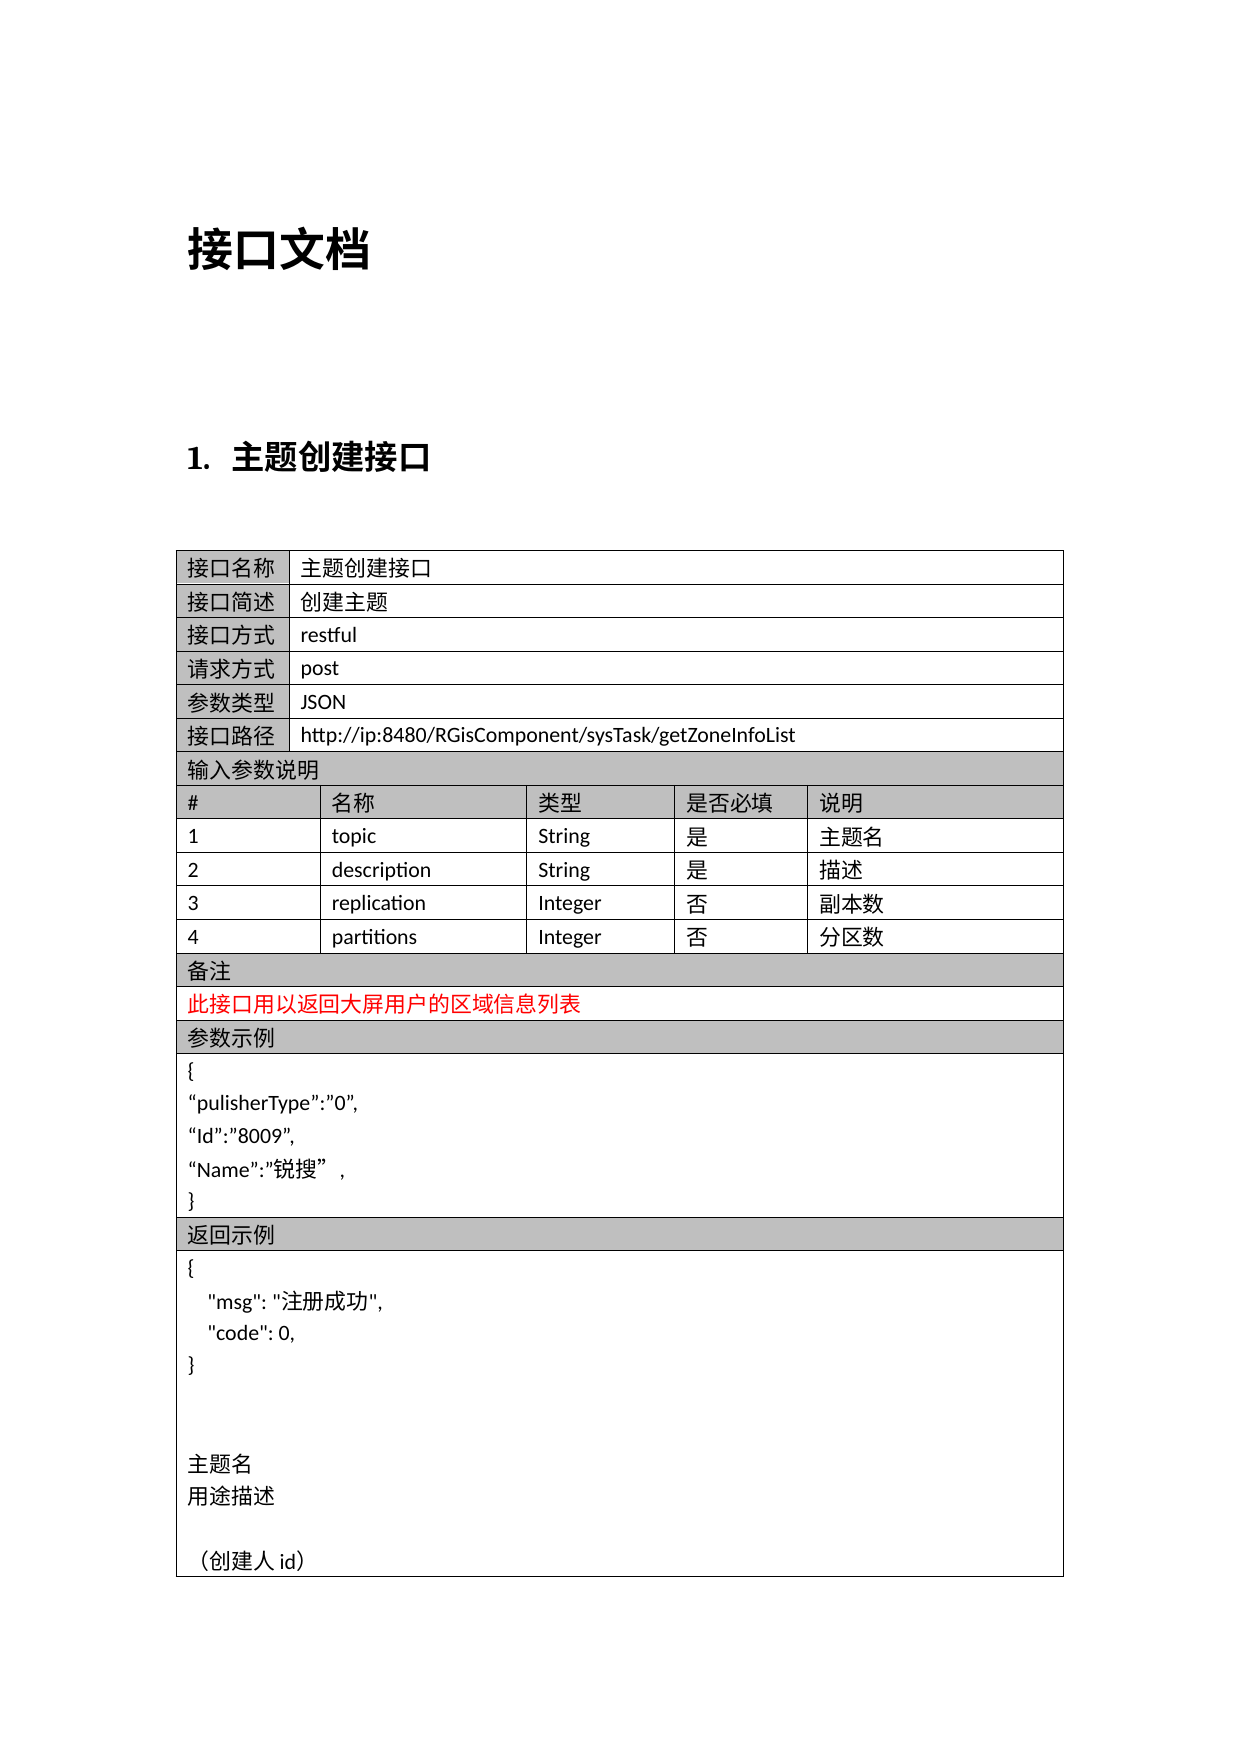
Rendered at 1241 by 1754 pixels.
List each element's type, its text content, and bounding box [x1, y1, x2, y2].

table_cell post [290, 652, 1063, 684]
table_cell 是 [675, 853, 807, 885]
table_cell 备注 [177, 954, 1063, 986]
table_cell 分区数 [808, 920, 1063, 952]
table_cell 否 [675, 886, 807, 919]
table_header 接口名称 [177, 551, 289, 583]
table_cell 描述 [808, 853, 1063, 885]
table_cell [177, 1251, 1063, 1576]
table_cell 3 [177, 886, 320, 919]
table_cell 输入参数说明 [177, 752, 1063, 785]
table_cell 请求方式 [177, 652, 289, 684]
table_cell restful [290, 618, 1063, 651]
table_cell 否 [675, 920, 807, 952]
subtitle 接口文档 [187, 197, 1053, 295]
table_cell 接口方式 [177, 618, 289, 651]
table_cell 是否必填 [675, 786, 807, 818]
table_cell 参数示例 [177, 1021, 1063, 1053]
table_cell 接口简述 [177, 585, 289, 617]
table_cell String [527, 819, 674, 852]
table_cell 名称 [321, 786, 526, 818]
table_cell 此接口用以返回大屏用户的区域信息列表 [177, 987, 1063, 1019]
table_cell 4 [177, 920, 320, 952]
table_cell 1 [177, 819, 320, 852]
table_cell 类型 [527, 786, 674, 818]
table_header 主题创建接口 [290, 551, 1063, 583]
table_cell Integer [527, 886, 674, 919]
table_cell replication [321, 886, 526, 919]
table_cell 创建主题 [290, 585, 1063, 617]
table_cell topic [321, 819, 526, 852]
subtitle 主题创建接口 [187, 423, 1053, 488]
table_cell 返回示例 [177, 1218, 1063, 1250]
table_cell description [321, 853, 526, 885]
table_cell 参数类型 [177, 685, 289, 718]
table_cell JSON [290, 685, 1063, 718]
table_cell { “pulisherType”:”0”, “Id”:”8009”, “Name”:”锐搜”, } [177, 1054, 1063, 1217]
table_cell 主题名 [808, 819, 1063, 852]
table_cell 2 [177, 853, 320, 885]
table_cell partitions [321, 920, 526, 952]
table_cell 副本数 [808, 886, 1063, 919]
table_cell 说明 [808, 786, 1063, 818]
table_cell Integer [527, 920, 674, 952]
table_cell # [177, 786, 320, 818]
table_cell String [527, 853, 674, 885]
table_cell http://ip:8480/RGisComponent/sysTask/getZoneInfoList [290, 719, 1063, 751]
table_cell 接口路径 [177, 719, 289, 751]
table_cell 是 [675, 819, 807, 852]
